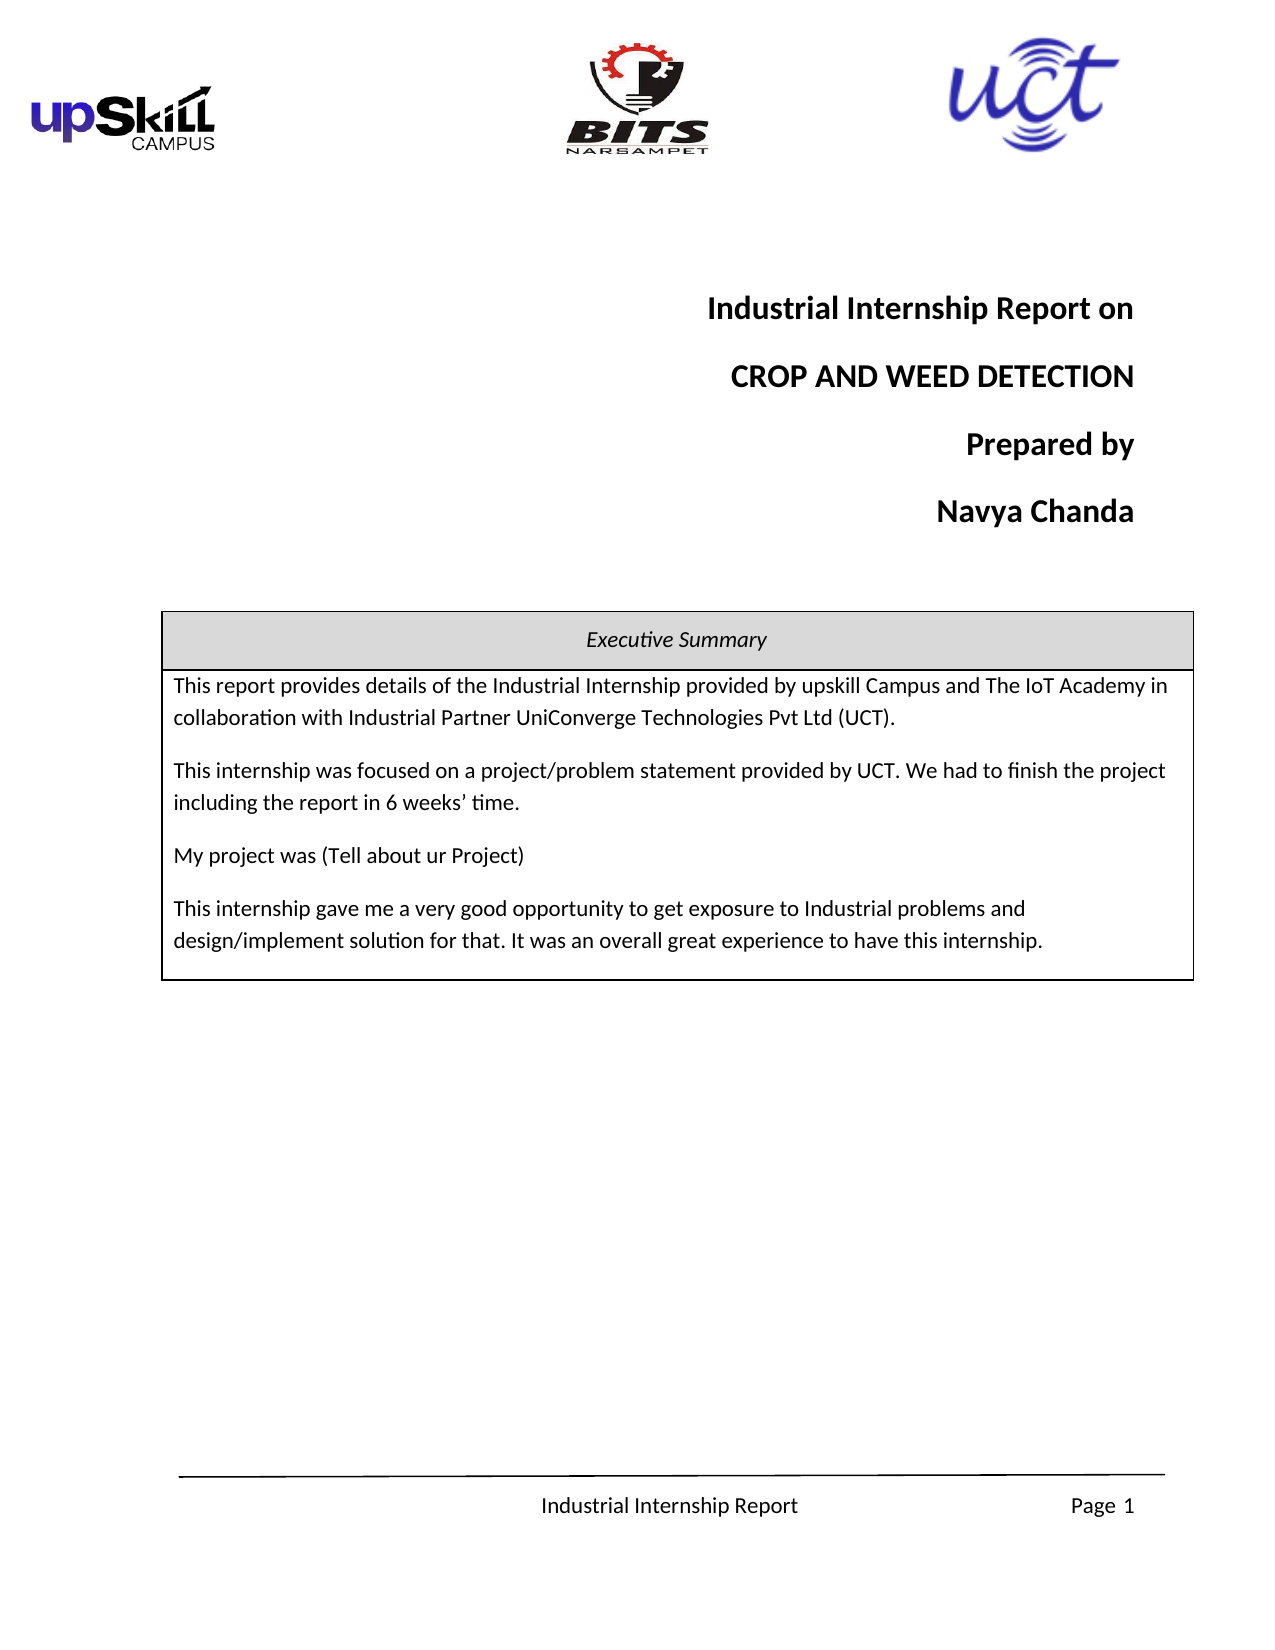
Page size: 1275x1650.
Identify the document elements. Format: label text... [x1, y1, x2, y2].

text Navya Chanda [150, 490, 1134, 531]
text CROP AND WEED DETECTION [150, 355, 1134, 396]
table_cell This report provides details of the Industrial Internship provided by upskill Campus and The IoT Academy in collaboration with Industrial Partner UniConverge Technologies Pvt Ltd (UCT). This internship was focused on a project/problem statement provided by UCT. We had to finish the project including the report in 6 weeks’ time. My project was (Tell about ur Project) This internship gave me a very good opportunity to get exposure to Industrial problems and design/implement solution for that. It was an overall great experience to have this internship. [163, 671, 1193, 979]
text Prepared by [150, 423, 1134, 463]
picture [946, 28, 1125, 154]
text Industrial Internship Report on [150, 287, 1134, 328]
table_header Executive Summary [163, 612, 1193, 669]
picture [0, 73, 246, 154]
